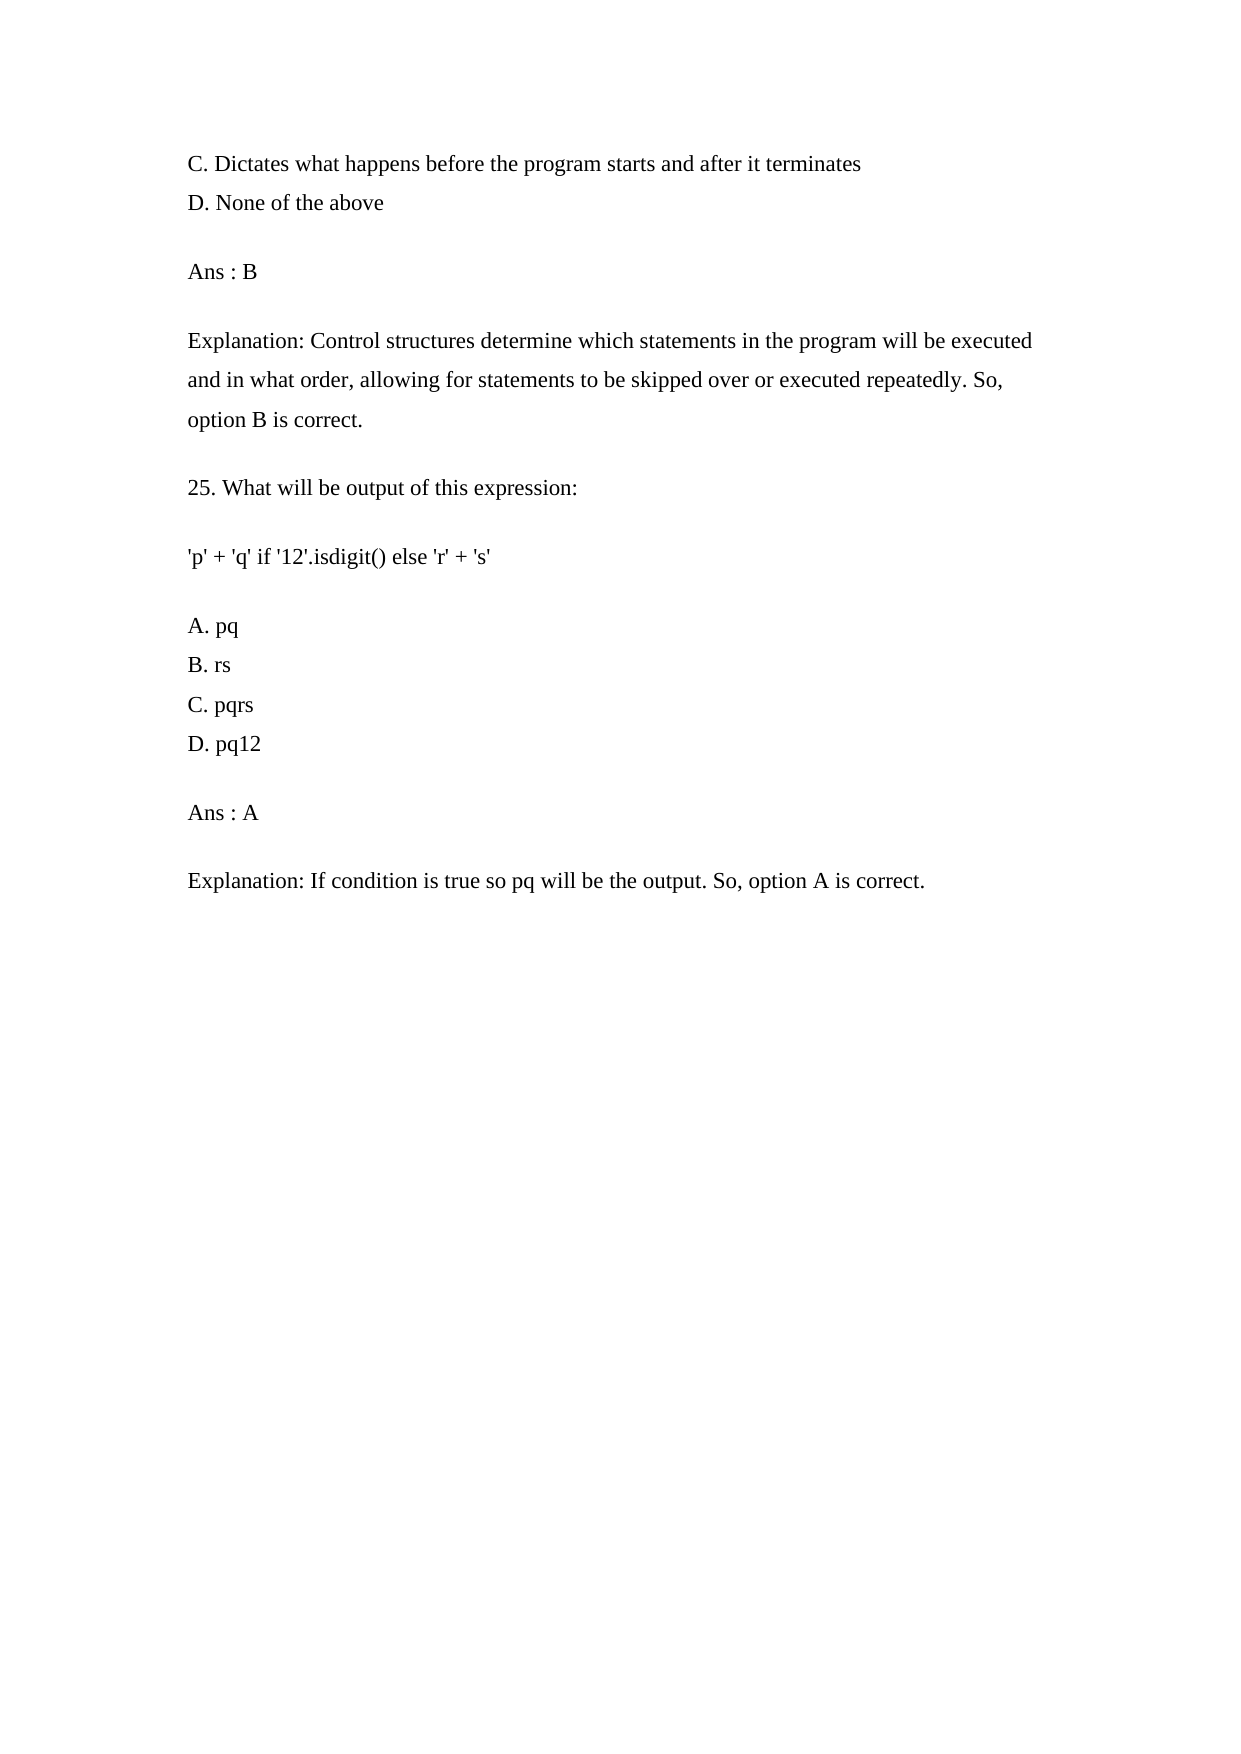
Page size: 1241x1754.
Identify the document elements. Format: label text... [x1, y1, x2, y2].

text Explanation: If condition is true so pq will be the output. So, option A is correct. [187, 867, 1053, 894]
text 25. What will be output of this expression: [187, 474, 1053, 501]
text Ans : B [187, 258, 1053, 284]
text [187, 150, 1053, 216]
text Ans : A [187, 799, 1053, 825]
text 'p' + 'q' if '12'.isdigit() else 'r' + 's' [187, 543, 1053, 569]
text Explanation: Control structures determine which statements in the program will be executed and in what order, allowing for statements to be skipped over or executed repeatedly. So, option B is correct. [187, 327, 1053, 432]
text A. pq B. rs C. pqrs D. pq12 [187, 612, 1053, 756]
